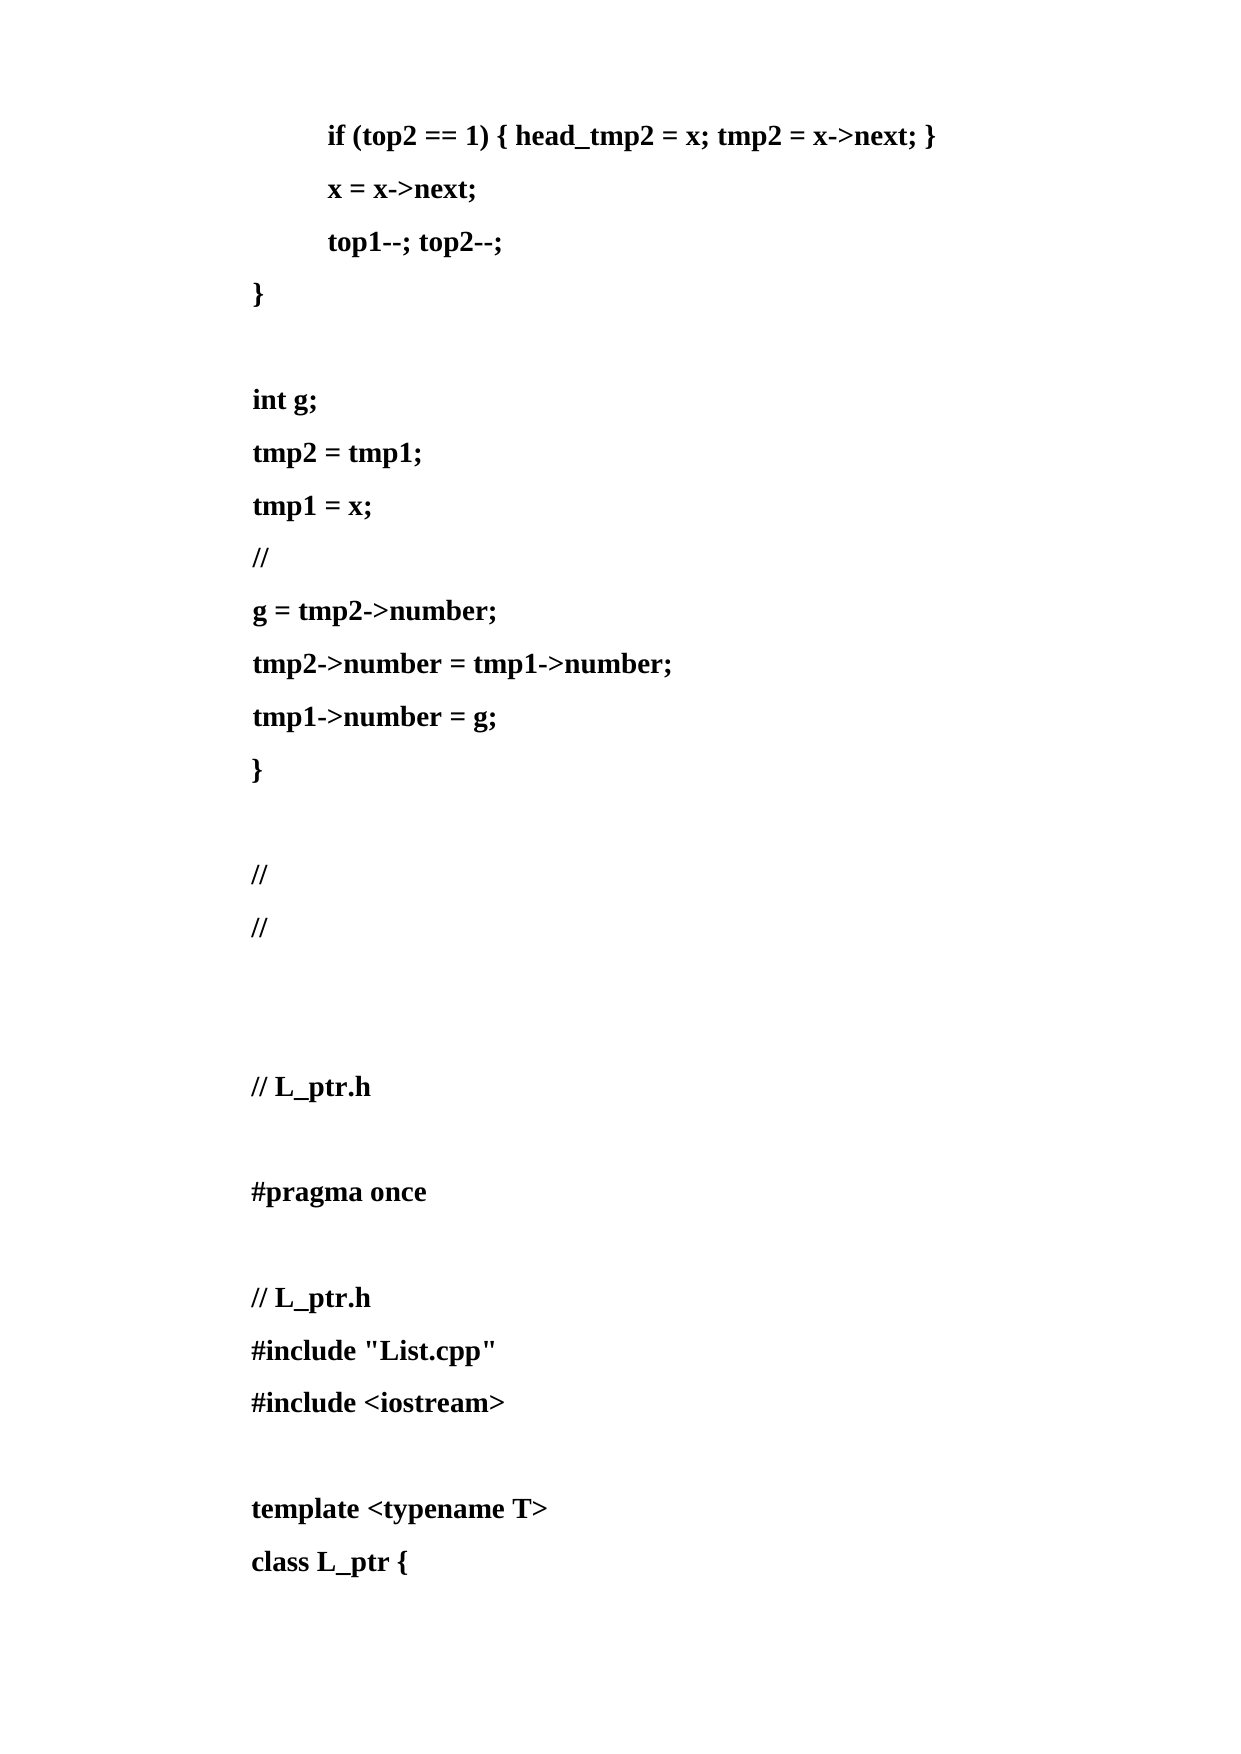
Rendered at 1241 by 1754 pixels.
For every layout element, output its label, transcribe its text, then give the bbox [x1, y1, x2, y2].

text tmp1 = x; [177, 488, 1152, 521]
text // [177, 541, 1152, 574]
text tmp2 = tmp1; [177, 435, 1152, 468]
text template <typename T> [177, 1491, 1152, 1525]
text class L_ptr { [177, 1544, 1152, 1578]
text tmp1->number = g; [177, 699, 1152, 733]
text // [177, 910, 1152, 944]
text int g; [177, 382, 1152, 416]
text #pragma once [177, 1174, 1152, 1208]
text tmp2->number = tmp1->number; [177, 646, 1152, 680]
text } [177, 277, 1152, 310]
text x = x->next; [177, 171, 1152, 204]
text g = tmp2->number; [177, 593, 1152, 627]
text top1--; top2--; [177, 224, 1152, 257]
text #include <iostream> [177, 1386, 1152, 1419]
text // L_ptr.h [177, 1280, 1152, 1313]
text // L_ptr.h [177, 1069, 1152, 1102]
text } [177, 752, 1152, 785]
text #include "List.cpp" [177, 1333, 1152, 1366]
text if (top2 == 1) { head_tmp2 = x; tmp2 = x->next; } [177, 118, 1152, 152]
text // [177, 857, 1152, 891]
